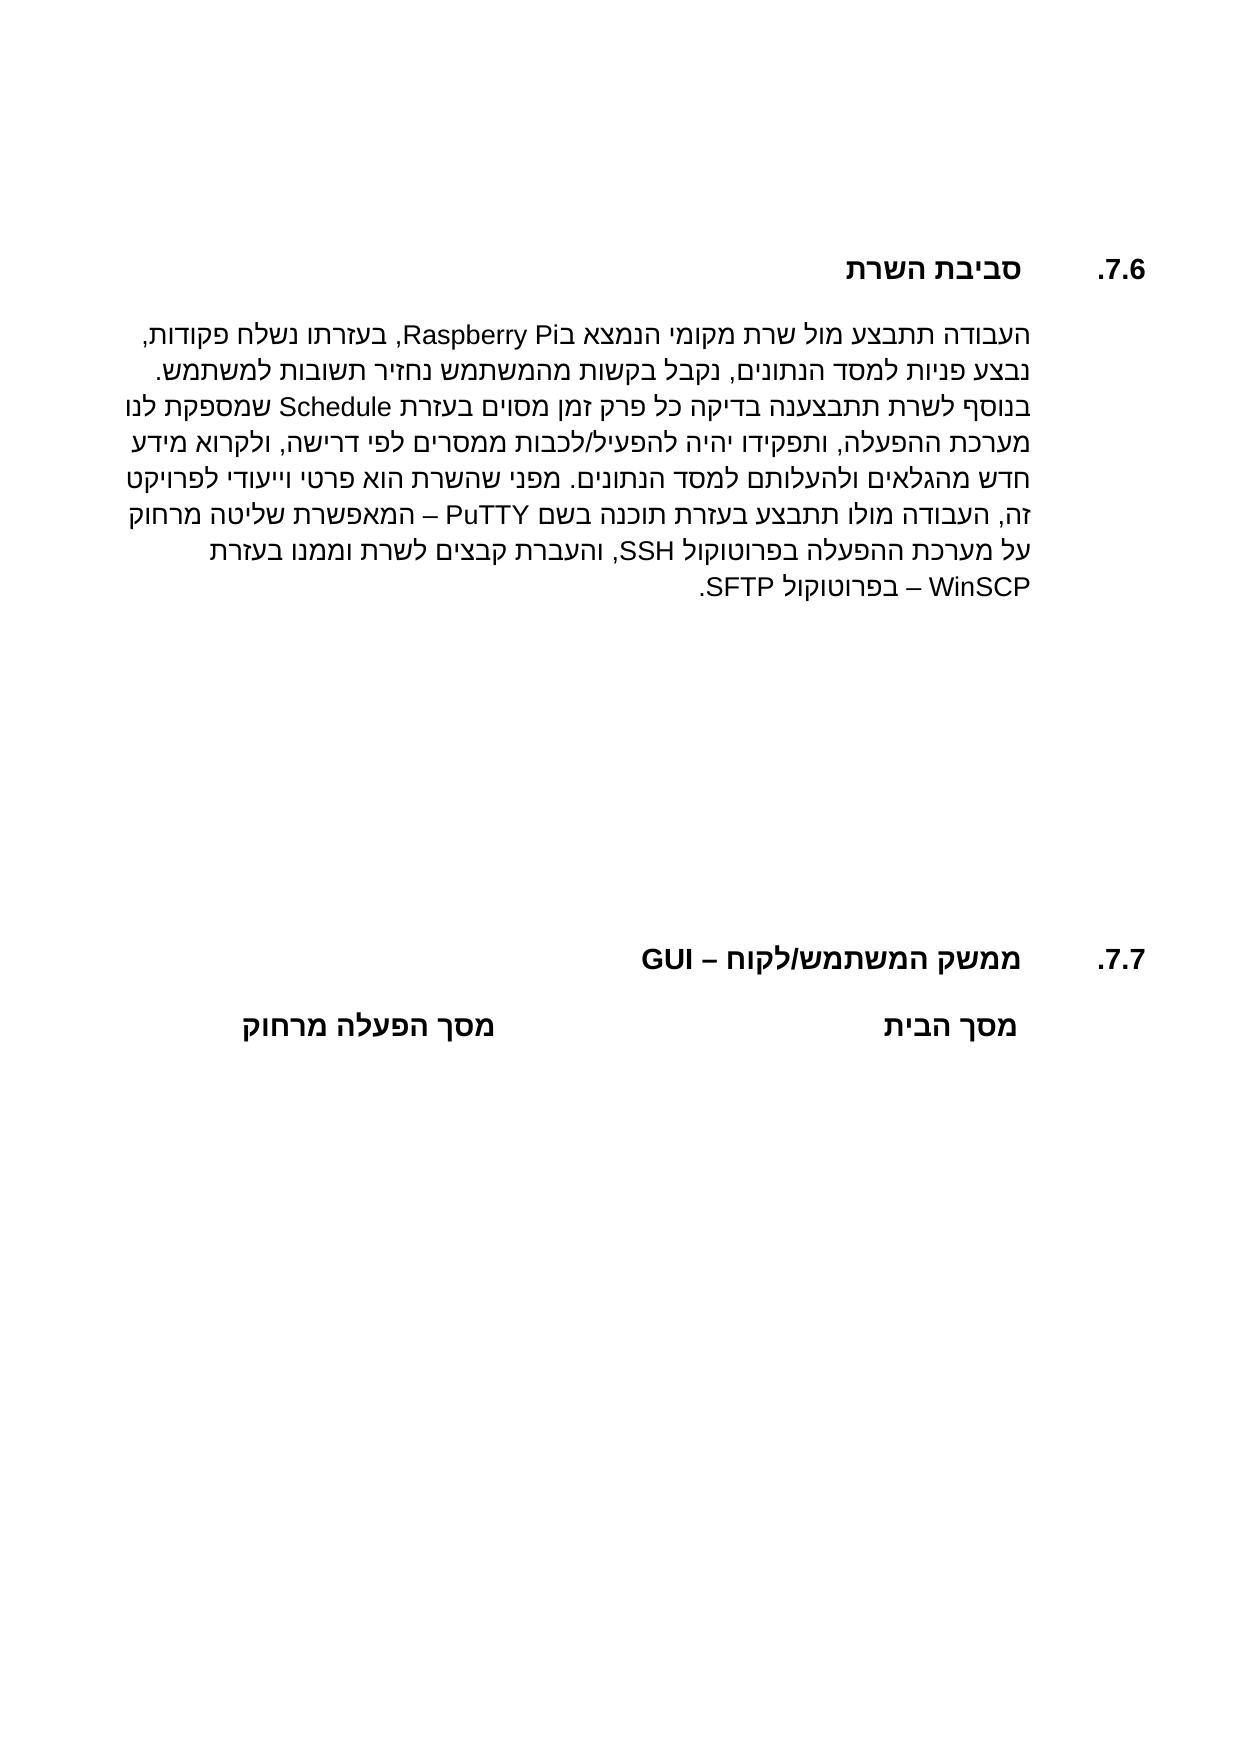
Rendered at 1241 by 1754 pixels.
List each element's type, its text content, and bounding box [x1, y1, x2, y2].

list סביבת השרת [118, 252, 1097, 286]
list ממשק המשתמש/לקוח – GUI [118, 942, 1097, 976]
table_header מסך הבית [666, 1009, 1188, 1660]
table_header מסך הפעלה מרחוק [111, 1009, 666, 1660]
list העבודה תתבצע מול שרת מקומי הנמצא בRaspberry Pi, בעזרתו נשלח פקודות, נבצע פניות למסד הנתונים, נקבל בקשות מהמשתמש נחזיר תשובות למשתמש. בנוסף לשרת תתבצענה בדיקה כל פרק זמן מסוים בעזרת Schedule שמספקת לנו מערכת ההפעלה, ותפקידו יהיה להפעיל/לכבות ממסרים לפי דרישה, ולקרוא מידע חדש מהגלאים ולהעלותם למסד הנתונים. מפני שהשרת הוא פרטי וייעודי לפרויקט זה, העבודה מולו תתבצע בעזרת תוכנה בשם PuTTY – המאפשרת שליטה מרחוק על מערכת ההפעלה בפרוטוקול SSH, והעברת קבצים לשרת וממנו בעזרת WinSCP – בפרוטוקול SFTP. [118, 319, 1031, 602]
